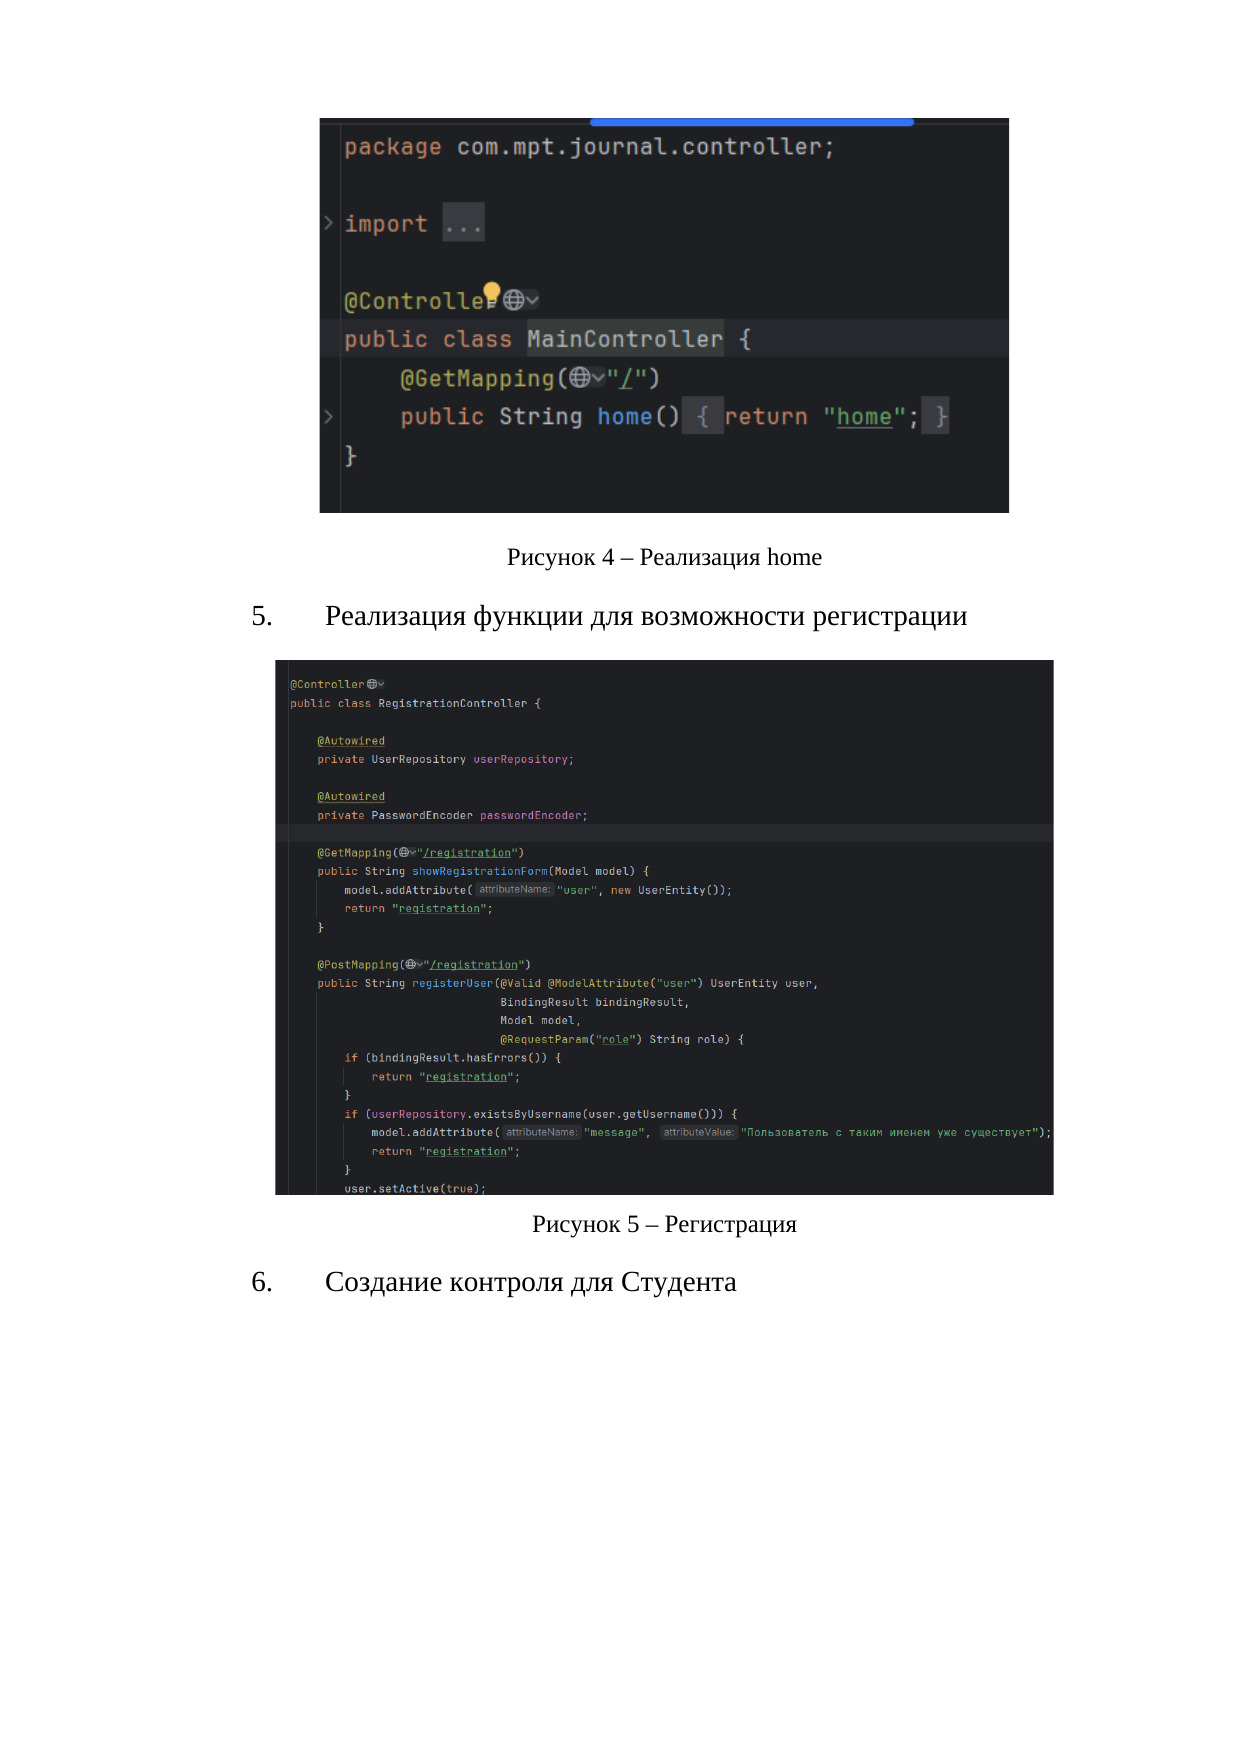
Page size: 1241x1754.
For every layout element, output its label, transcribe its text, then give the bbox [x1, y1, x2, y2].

list Создание контроля для Студента [177, 1264, 1152, 1298]
text Рисунок 4 – Реализация home [177, 542, 1152, 571]
list Реализация функции для возможности регистрации [177, 598, 1152, 631]
picture [275, 660, 1054, 1195]
picture [319, 118, 1010, 513]
